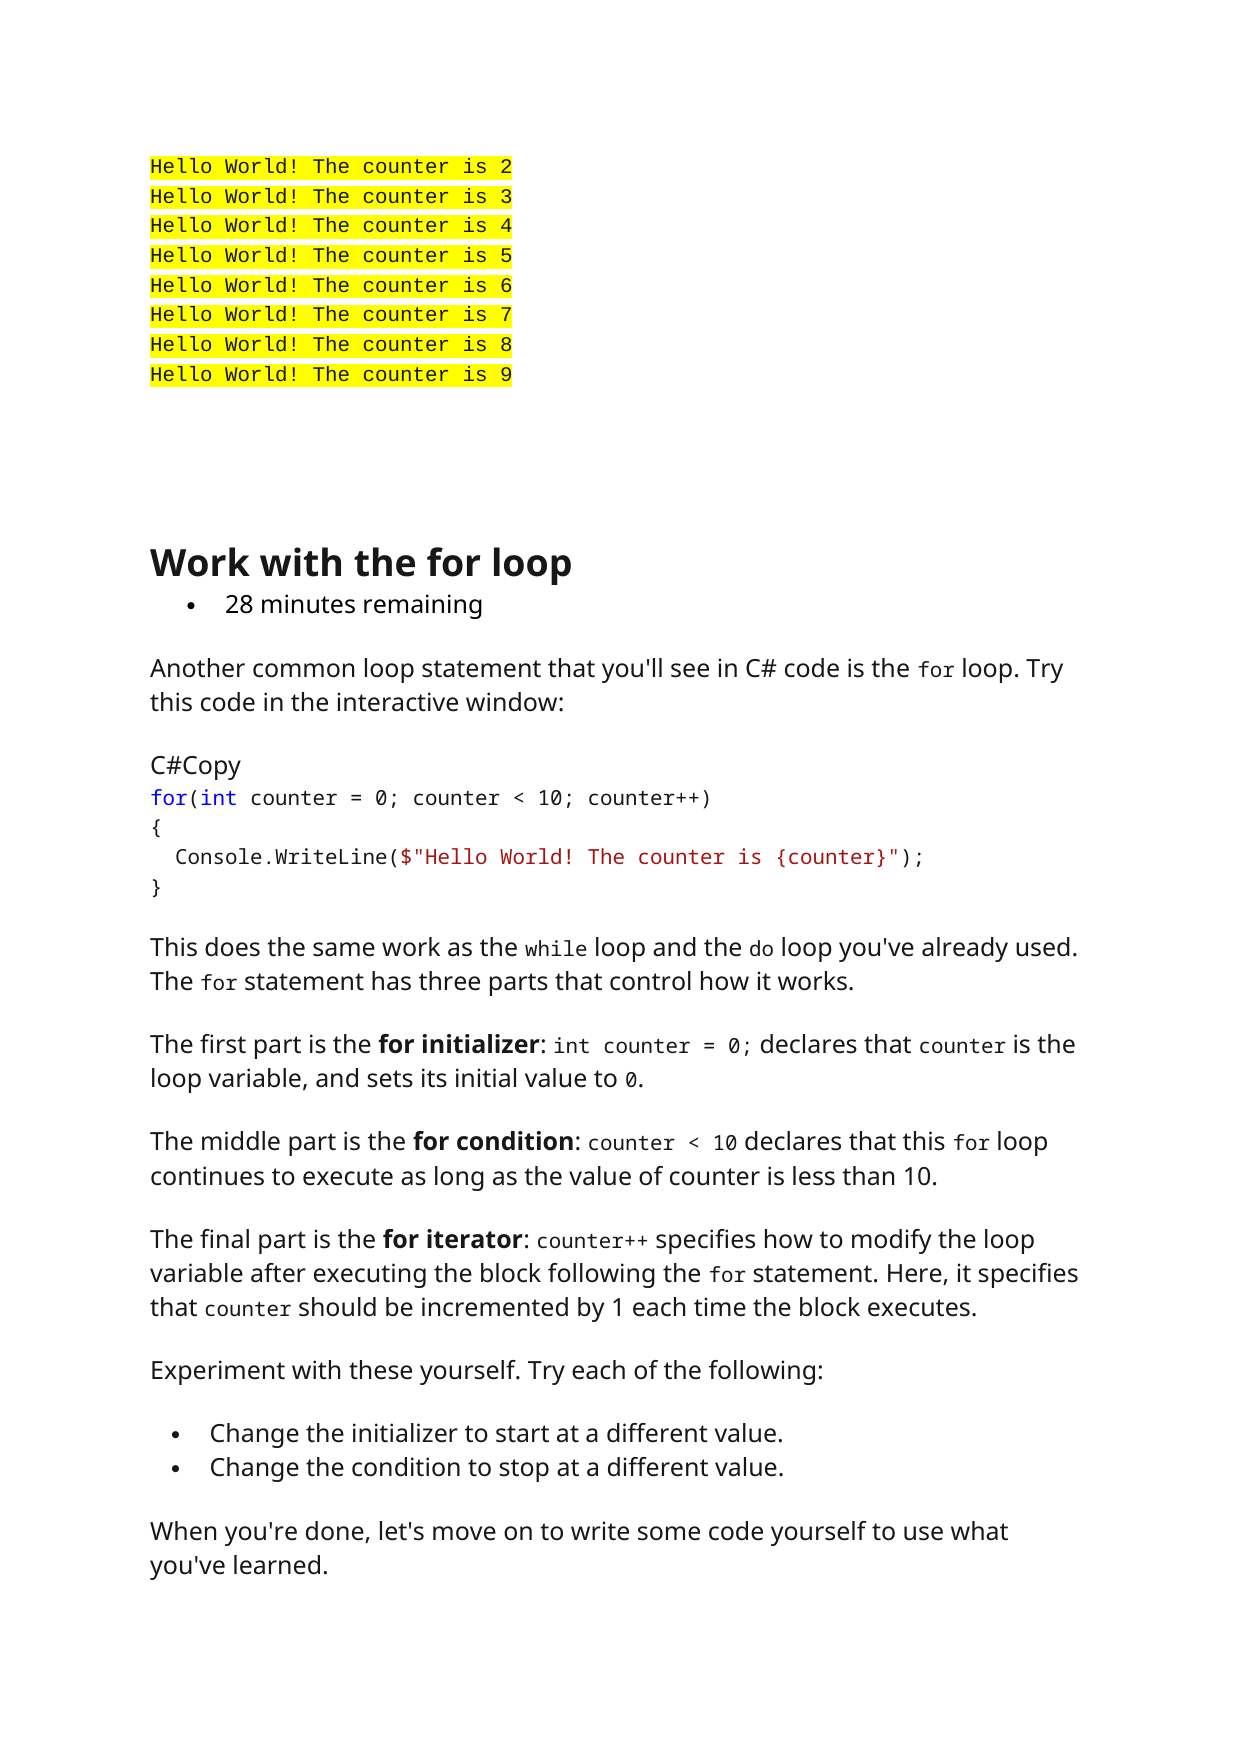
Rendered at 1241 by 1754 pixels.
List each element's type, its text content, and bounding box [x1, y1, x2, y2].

text Hello World! The counter is 4 [150, 209, 1090, 239]
text The first part is the for initializer: int counter = 0; declares that counter is the loop variable, and sets its initial value to 0. [150, 1027, 1090, 1095]
text Hello World! The counter is 9 [150, 358, 1090, 387]
text { [150, 811, 1090, 841]
text Experiment with these yourself. Try each of the following: [150, 1353, 1090, 1387]
text Another common loop statement that you'll see in C# code is the for loop. Try this code in the interactive window: [150, 650, 1090, 718]
list Change the condition to stop at a different value. [172, 1450, 1090, 1484]
text Hello World! The counter is 3 [150, 180, 1090, 209]
list 28 minutes remaining [187, 587, 1090, 621]
text Hello World! The counter is 7 [150, 298, 1090, 328]
text Hello World! The counter is 5 [150, 239, 1090, 269]
text C#Copy [150, 747, 1090, 782]
text The final part is the for iterator: counter++ specifies how to modify the loop variable after executing the block following the for statement. Here, it specifies that counter should be incremented by 1 each time the block executes. [150, 1221, 1090, 1323]
text Hello World! The counter is 2 [150, 150, 1090, 180]
text Console.WriteLine($"Hello World! The counter is {counter}"); [150, 841, 1090, 871]
text Hello World! The counter is 6 [150, 269, 1090, 298]
text } [150, 871, 1090, 900]
text Work with the for loop [150, 536, 1090, 587]
list Change the initializer to start at a different value. [172, 1416, 1090, 1450]
text The middle part is the for condition: counter < 10 declares that this for loop continues to execute as long as the value of counter is less than 10. [150, 1124, 1090, 1192]
text When you're done, let's move on to write some code yourself to use what you've learned. [150, 1513, 1090, 1581]
text for(int counter = 0; counter < 10; counter++) [150, 782, 1090, 811]
text Hello World! The counter is 8 [150, 328, 1090, 358]
text This does the same work as the while loop and the do loop you've already used. The for statement has three parts that control how it works. [150, 929, 1090, 998]
